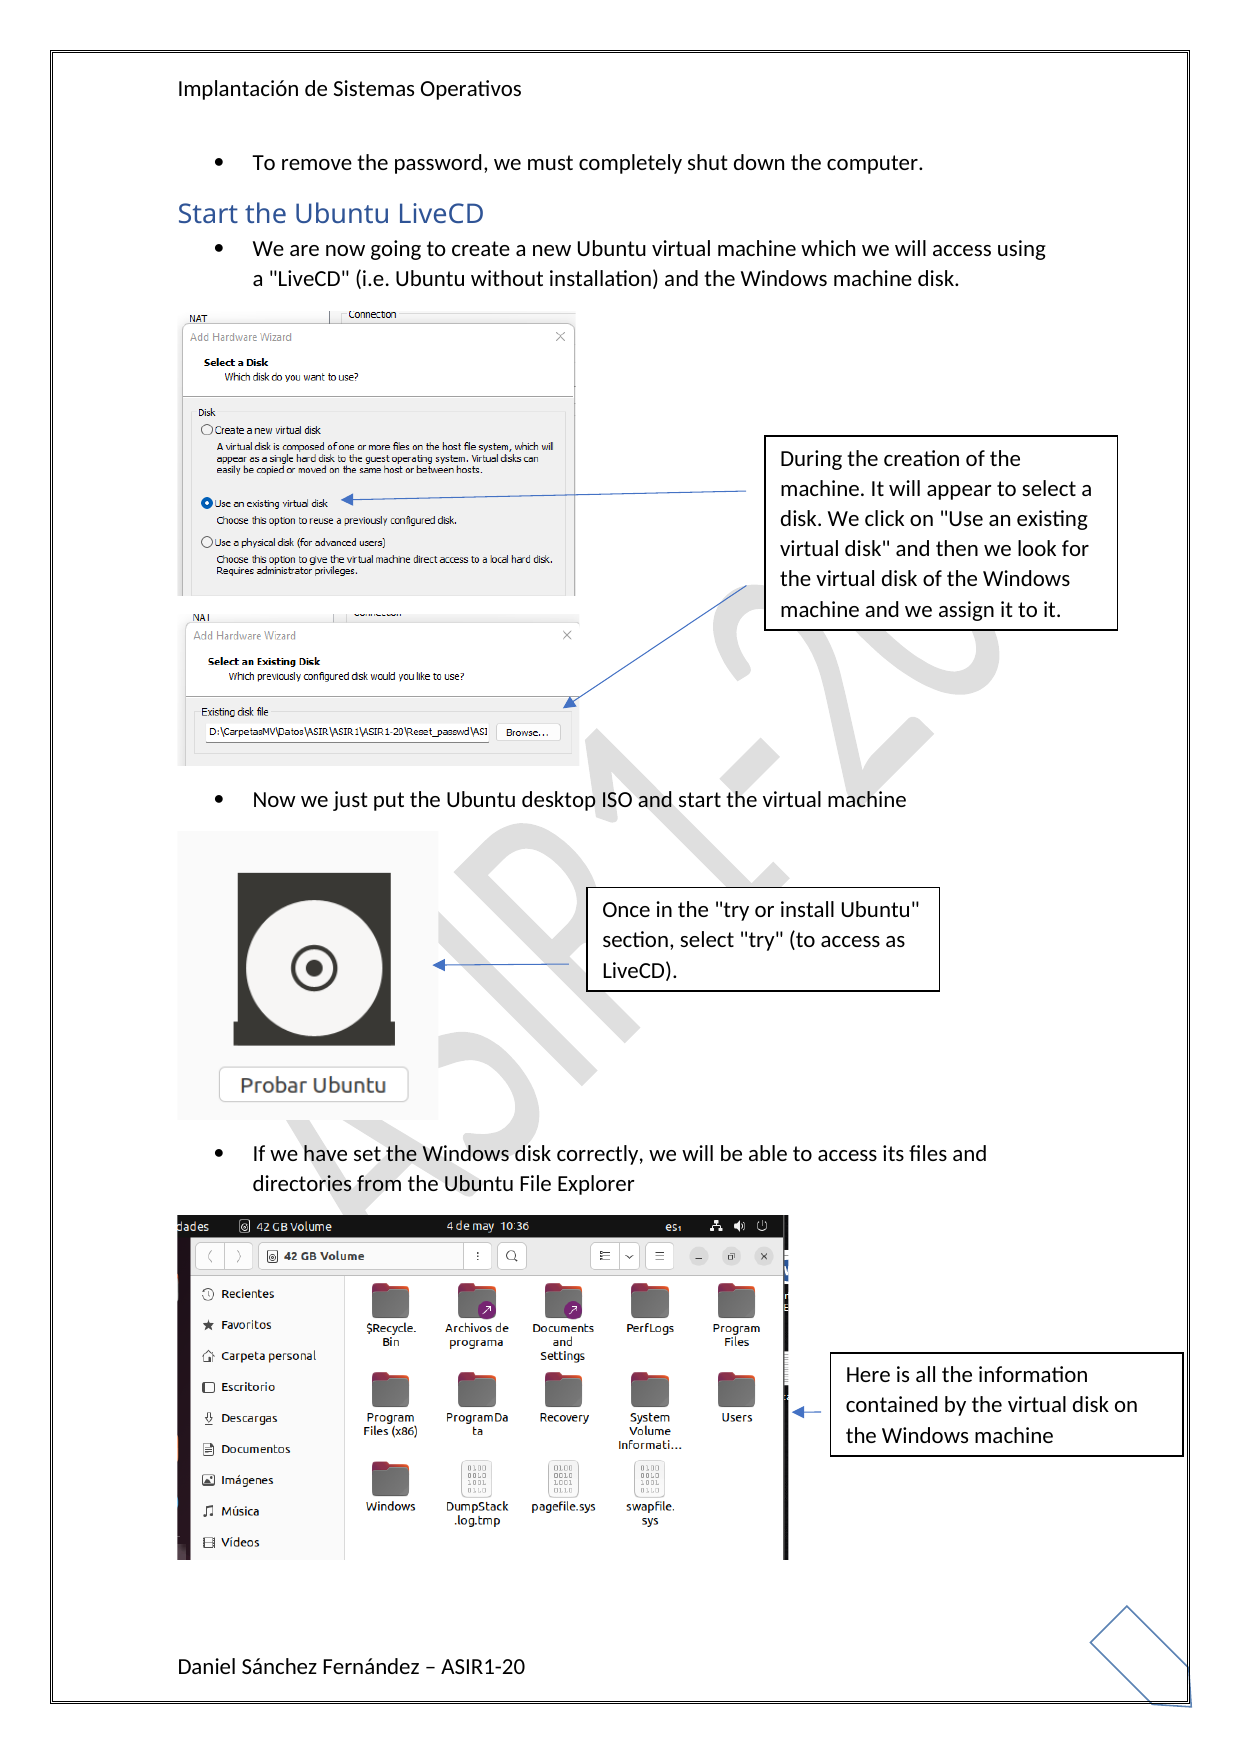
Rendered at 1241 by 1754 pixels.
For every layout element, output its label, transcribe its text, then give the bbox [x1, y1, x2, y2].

list Now we just put the Ubuntu desktop ISO and start the virtual machine [215, 785, 1063, 813]
list To remove the password, we must completely shut down the computer. [215, 148, 1063, 176]
picture [177, 1215, 789, 1560]
subtitle Start the Ubuntu LiveCD [177, 194, 1063, 231]
picture [177, 311, 576, 596]
list We are now going to create a new Ubuntu virtual machine which we will access using a "LiveCD" (i.e. Ubuntu without installation) and the Windows machine disk. [215, 234, 1063, 292]
picture [177, 614, 580, 766]
list If we have set the Windows disk correctly, we will be able to access its files and directories from the Ubuntu File Explorer [215, 1139, 1063, 1197]
picture [177, 831, 439, 1120]
